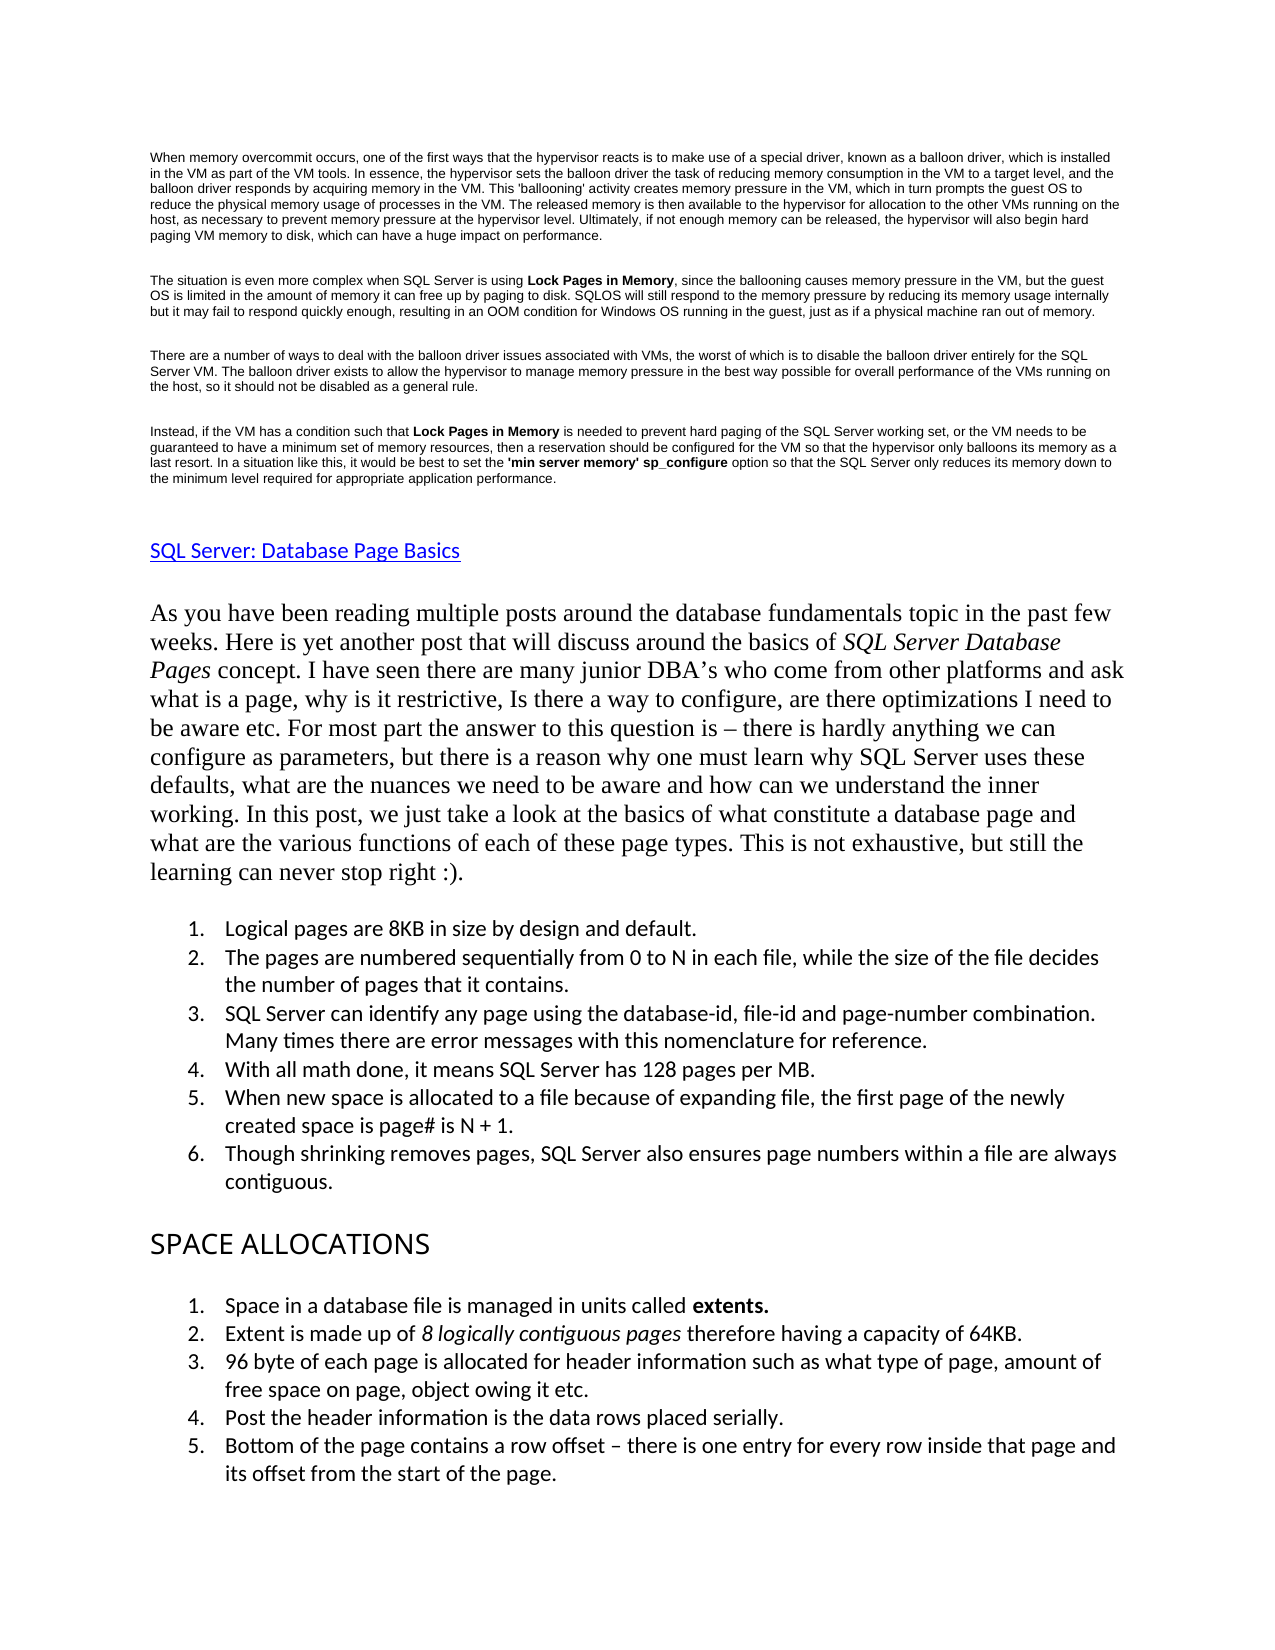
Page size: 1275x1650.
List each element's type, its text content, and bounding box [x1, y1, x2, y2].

text SQL Server: Database Page Basics [150, 537, 1125, 564]
list Bottom of the page contains a row offset – there is one entry for every row inside that page and its offset from the start of the page. [187, 1432, 1125, 1488]
text The situation is even more complex when SQL Server is using Lock Pages in Memory, since the ballooning causes memory pressure in the VM, but the guest OS is limited in the amount of memory it can free up by paging to disk. SQLOS will still respond to the memory pressure by reducing its memory usage internally but it may fail to respond quickly enough, resulting in an OOM condition for Windows OS running in the guest, just as if a physical machine ran out of memory. [150, 272, 1125, 319]
text Instead, if the VM has a condition such that Lock Pages in Memory is needed to prevent hard paging of the SQL Server working set, or the VM needs to be guaranteed to have a minimum set of memory resources, then a reservation should be configured for the VM so that the hypervisor only balloons its memory as a last resort. In a situation like this, it would be best to set the 'min server memory' sp_configure option so that the SQL Server only reduces its memory down to the minimum level required for appropriate application performance. [150, 424, 1125, 486]
list When new space is allocated to a file because of expanding file, the first page of the newly created space is page# is N + 1. [187, 1083, 1125, 1139]
list 96 byte of each page is allocated for header information such as what type of page, amount of free space on page, object owing it etc. [187, 1347, 1125, 1403]
list Though shrinking removes pages, SQL Server also ensures page numbers within a file are always contiguous. [187, 1139, 1125, 1195]
list Logical pages are 8KB in size by design and default. [187, 914, 1125, 943]
list With all math done, it means SQL Server has 128 pages per MB. [187, 1055, 1125, 1083]
list Extent is made up of 8 logically contiguous pages therefore having a capacity of 64KB. [187, 1319, 1125, 1347]
text As you have been reading multiple posts around the database fundamentals topic in the past few weeks. Here is yet another post that will discuss around the basics of SQL Server Database Pages concept. I have seen there are many junior DBA’s who come from other platforms and ask what is a page, why is it restrictive, Is there a way to configure, are there optimizations I need to be aware etc. For most part the answer to this question is – there is hardly anything we can configure as parameters, but there is a reason why one must learn why SQL Server uses these defaults, what are the nuances we need to be aware and how can we understand the inner working. In this post, we just take a look at the basics of what constitute a database page and what are the various functions of each of these page types. This is not exhaustive, but still the learning can never stop right :). [150, 598, 1125, 885]
list SQL Server can identify any page using the database-id, file-id and page-number combination. Many times there are error messages with this nomenclature for reference. [187, 999, 1125, 1055]
list The pages are numbered sequentially from 0 to N in each file, while the size of the file decides the number of pages that it contains. [187, 943, 1125, 999]
text When memory overcommit occurs, one of the first ways that the hypervisor reacts is to make use of a special driver, known as a balloon driver, which is installed in the VM as part of the VM tools. In essence, the hypervisor sets the balloon driver the task of reducing memory consumption in the VM to a target level, and the balloon driver responds by acquiring memory in the VM. This 'ballooning' activity creates memory pressure in the VM, which in turn prompts the guest OS to reduce the physical memory usage of processes in the VM. The released memory is then available to the hypervisor for allocation to the other VMs running on the host, as necessary to prevent memory pressure at the hypervisor level. Ultimately, if not enough memory can be released, the hypervisor will also begin hard paging VM memory to disk, which can have a huge impact on performance. [150, 150, 1125, 243]
text There are a number of ways to deal with the balloon driver issues associated with VMs, the worst of which is to disable the balloon driver entirely for the SQL Server VM. The balloon driver exists to allow the hypervisor to manage memory pressure in the best way possible for overall performance of the VMs running on the host, so it should not be disabled as a general rule. [150, 348, 1125, 394]
list Post the header information is the data rows placed serially. [187, 1403, 1125, 1432]
text SPACE ALLOCATIONS [150, 1224, 1125, 1262]
list Space in a database file is managed in units called extents. [187, 1291, 1125, 1319]
